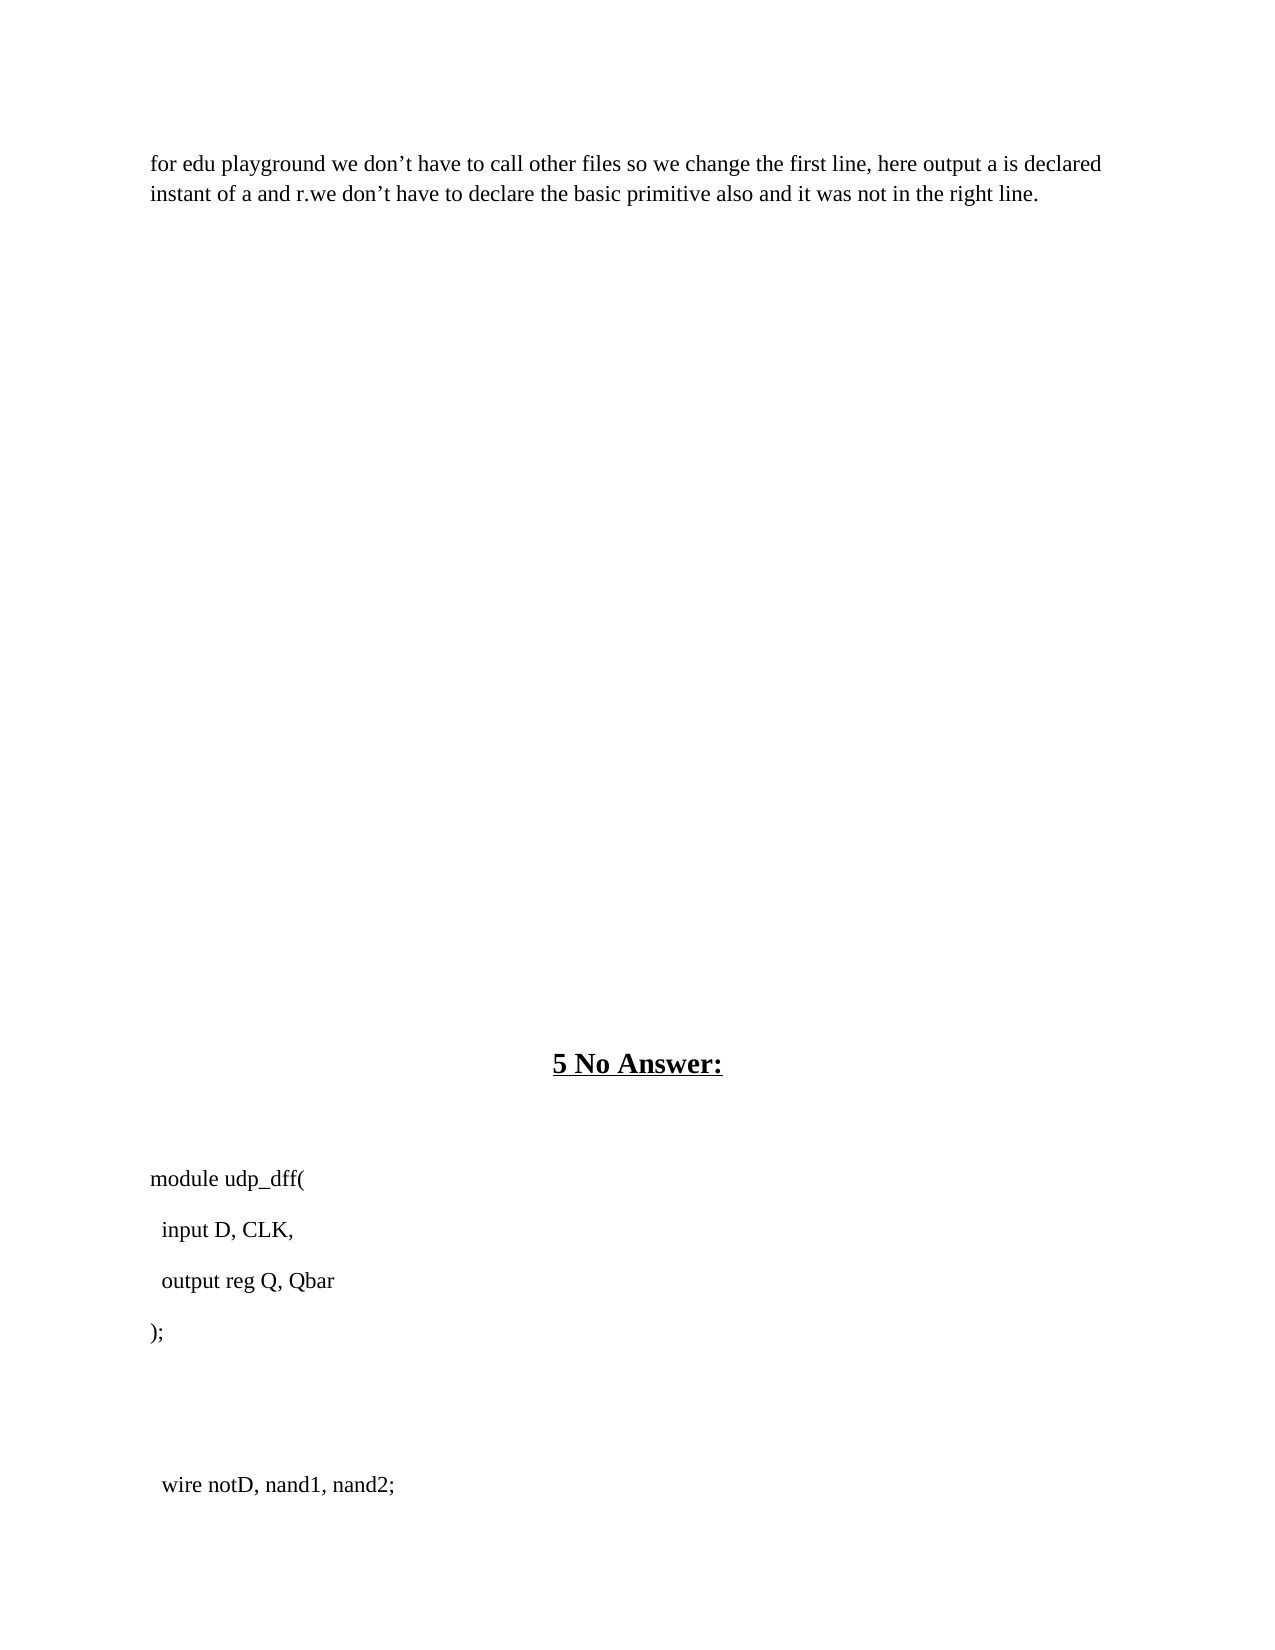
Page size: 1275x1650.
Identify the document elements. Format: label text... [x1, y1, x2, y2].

text 5 No Answer: [150, 1046, 1125, 1079]
text for edu playground we don’t have to call other files so we change the first line, here output a is declared instant of a and r.we don’t have to declare the basic primitive also and it was not in the right line. [150, 150, 1125, 207]
text module udp_dff( [150, 1164, 1125, 1191]
text output reg Q, Qbar [150, 1267, 1125, 1293]
text wire notD, nand1, nand2; [150, 1471, 1125, 1497]
text ); [150, 1318, 1125, 1344]
text input D, CLK, [150, 1216, 1125, 1242]
